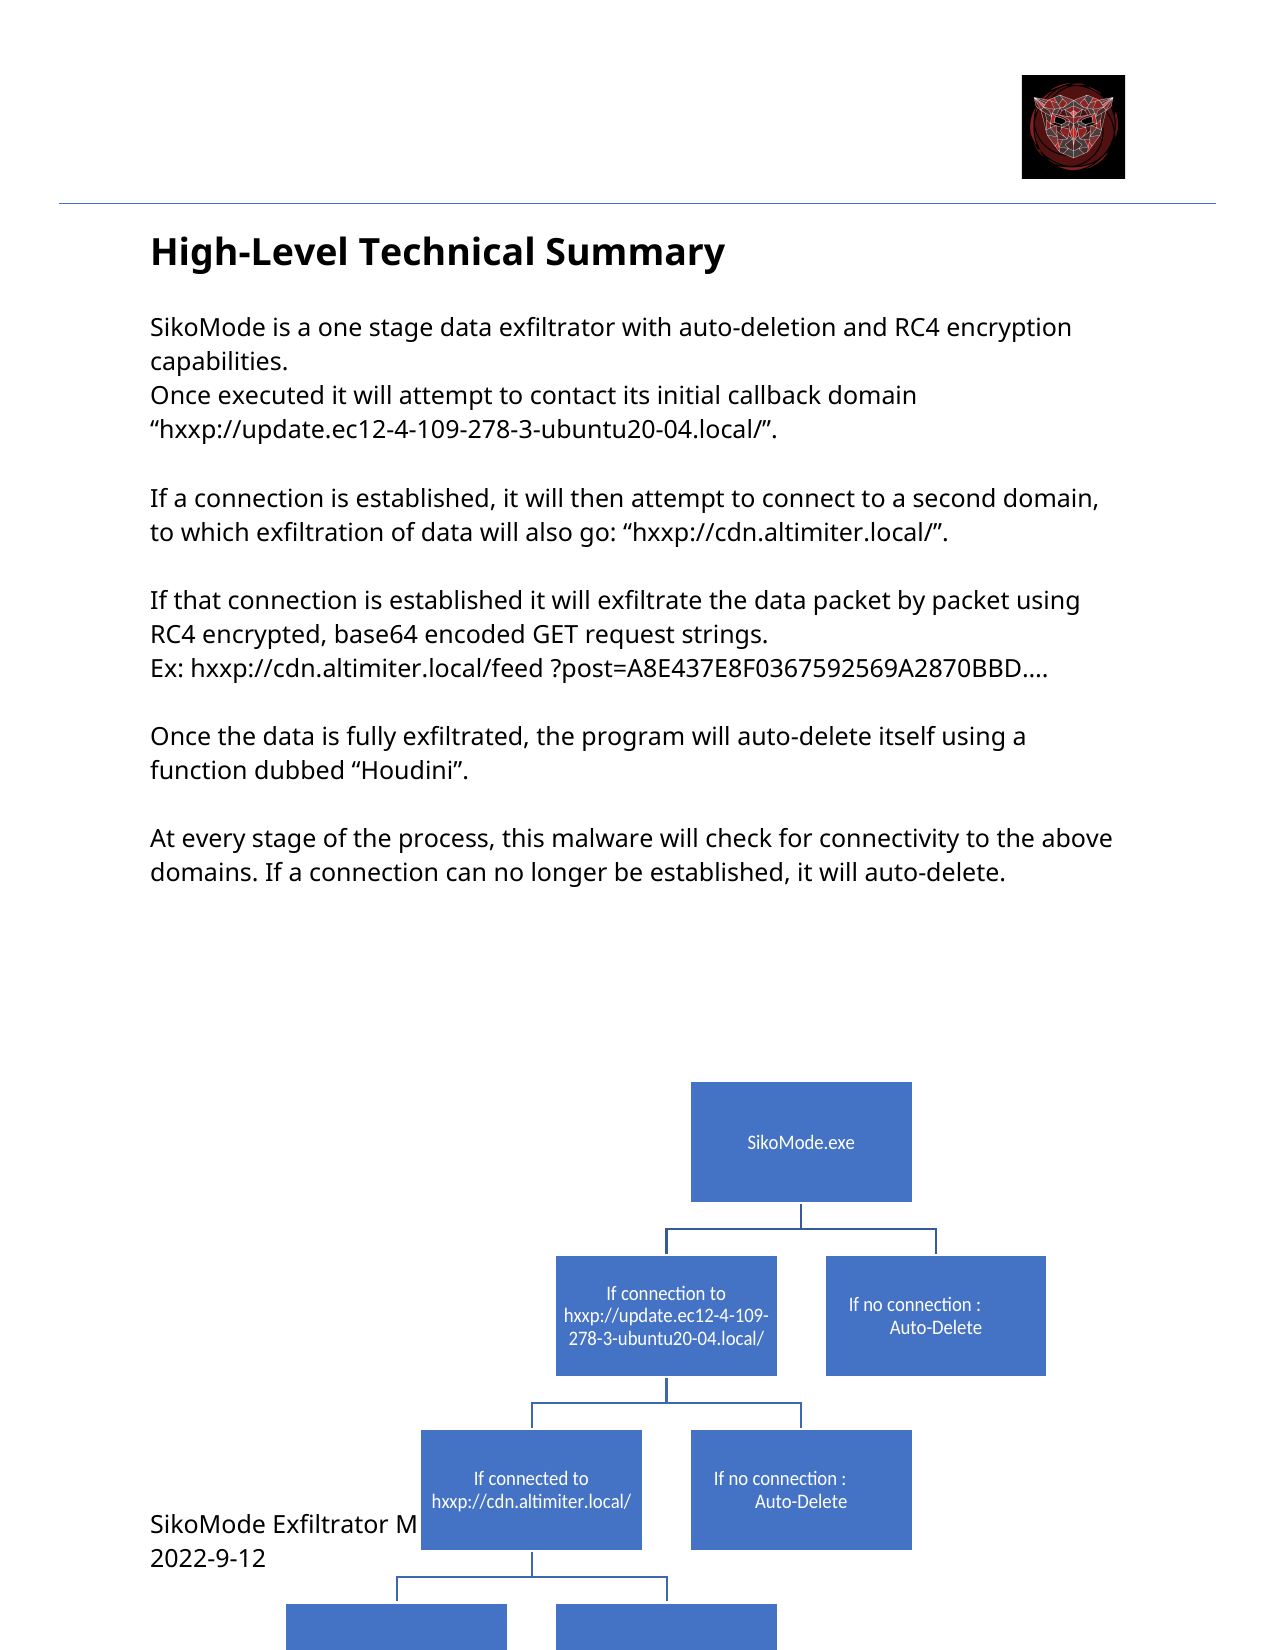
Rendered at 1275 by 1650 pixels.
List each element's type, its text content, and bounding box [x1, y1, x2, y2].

text If a connection is established, it will then attempt to connect to a second domain, to which exfiltration of data will also go: “hxxp://cdn.altimiter.local/”. [150, 480, 1125, 548]
picture [1021, 75, 1125, 179]
text At every stage of the process, this malware will check for connectivity to the above domains. If a connection can no longer be established, it will auto-delete. [150, 821, 1125, 889]
text Ex: hxxp://cdn.altimiter.local/feed ?post=A8E437E8F0367592569A2870BBD…. [150, 651, 1125, 684]
subtitle High-Level Technical Summary [150, 225, 1125, 276]
text Once the data is fully exfiltrated, the program will auto-delete itself using a function dubbed “Houdini”. [150, 719, 1125, 787]
text SikoMode is a one stage data exfiltrator with auto-deletion and RC4 encryption capabilities. [150, 310, 1125, 378]
text Once executed it will attempt to contact its initial callback domain “hxxp://update.ec12-4-109-278-3-ubuntu20-04.local/”. [150, 378, 1125, 446]
text If that connection is established it will exfiltrate the data packet by packet using RC4 encrypted, base64 encoded GET request strings. [150, 582, 1125, 651]
